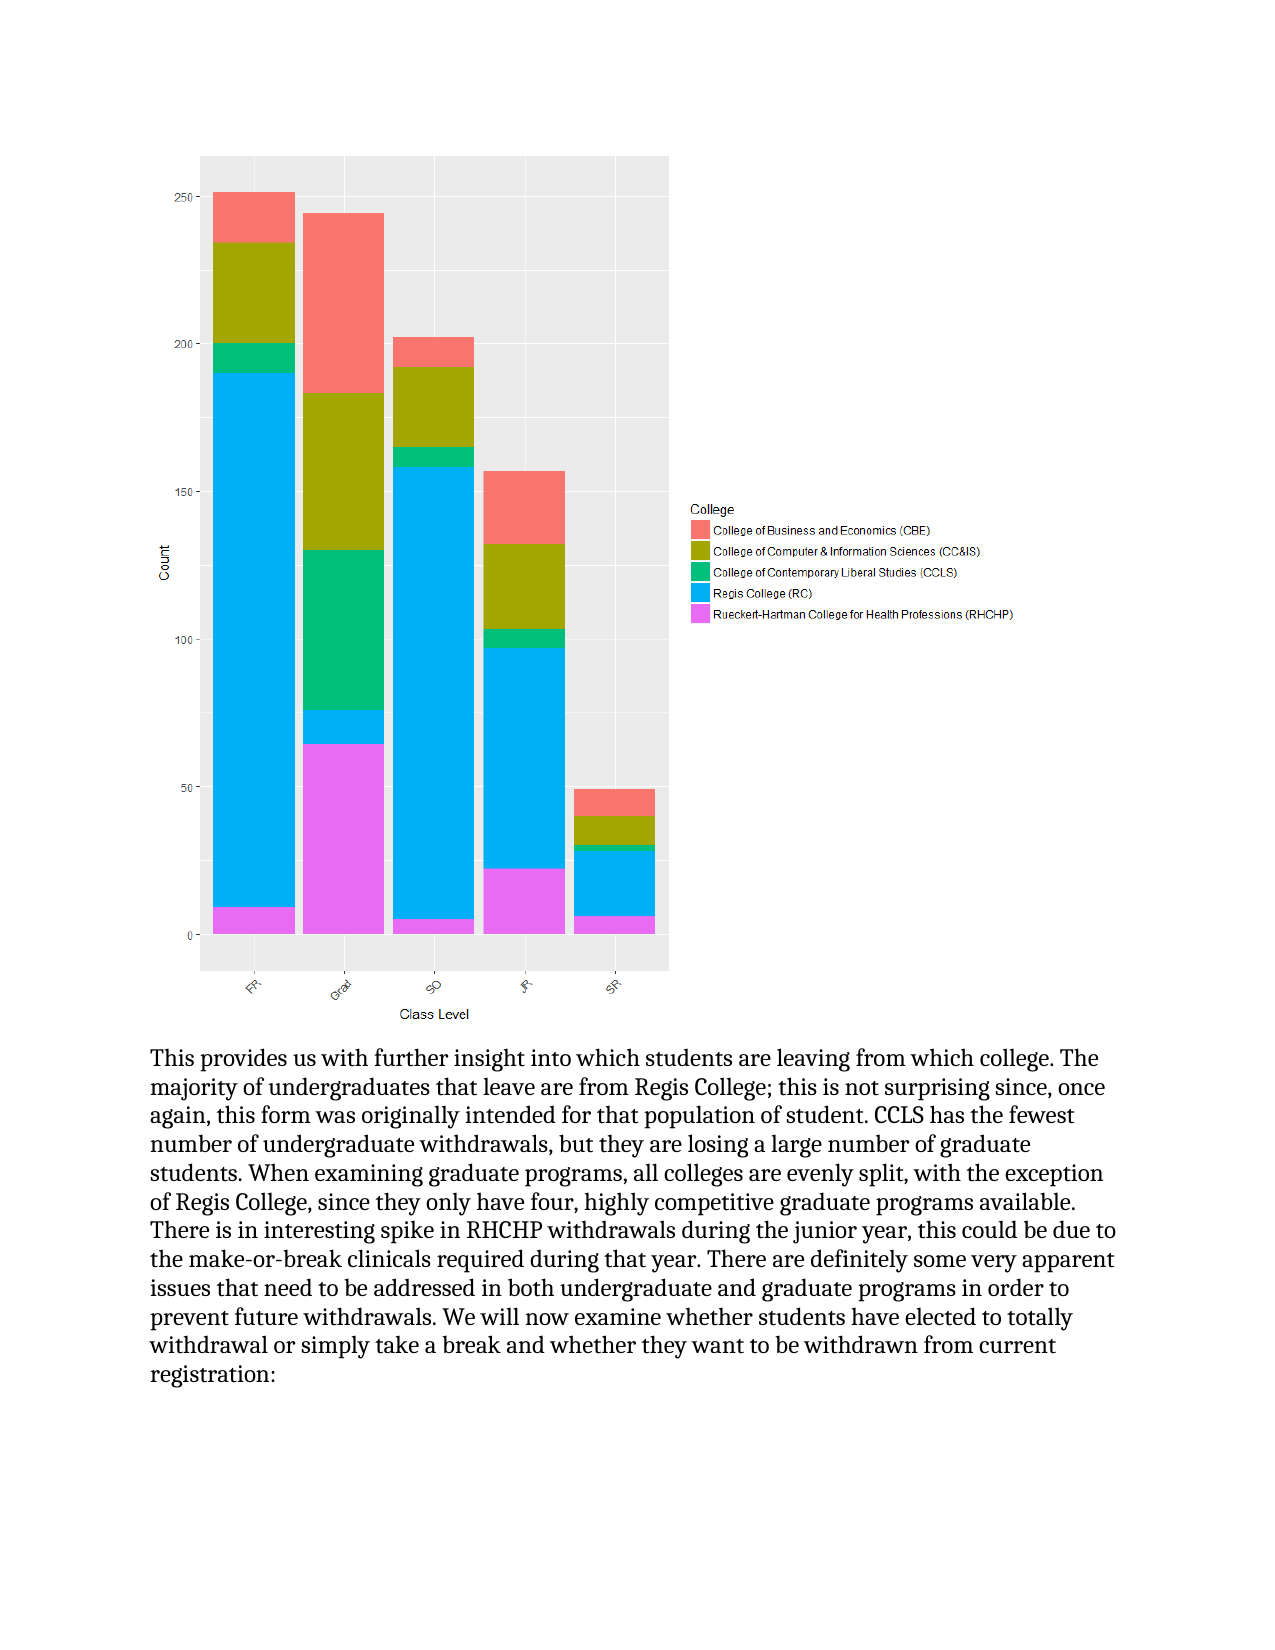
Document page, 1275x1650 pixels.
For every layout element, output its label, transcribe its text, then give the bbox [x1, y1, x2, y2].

picture [150, 150, 1025, 1025]
text This provides us with further insight into which students are leaving from which college. The majority of undergraduates that leave are from Regis College; this is not surprising since, once again, this form was originally intended for that population of student. CCLS has the fewest number of undergraduate withdrawals, but they are losing a large number of graduate students. When examining graduate programs, all colleges are evenly split, with the exception of Regis College, since they only have four, highly competitive graduate programs available. There is in interesting spike in RHCHP withdrawals during the junior year, this could be due to the make-or-break clinicals required during that year. There are definitely some very apparent issues that need to be addressed in both undergraduate and graduate programs in order to prevent future withdrawals. We will now examine whether students have elected to totally withdrawal or simply take a break and whether they want to be withdrawn from current registration: [150, 1044, 1125, 1389]
